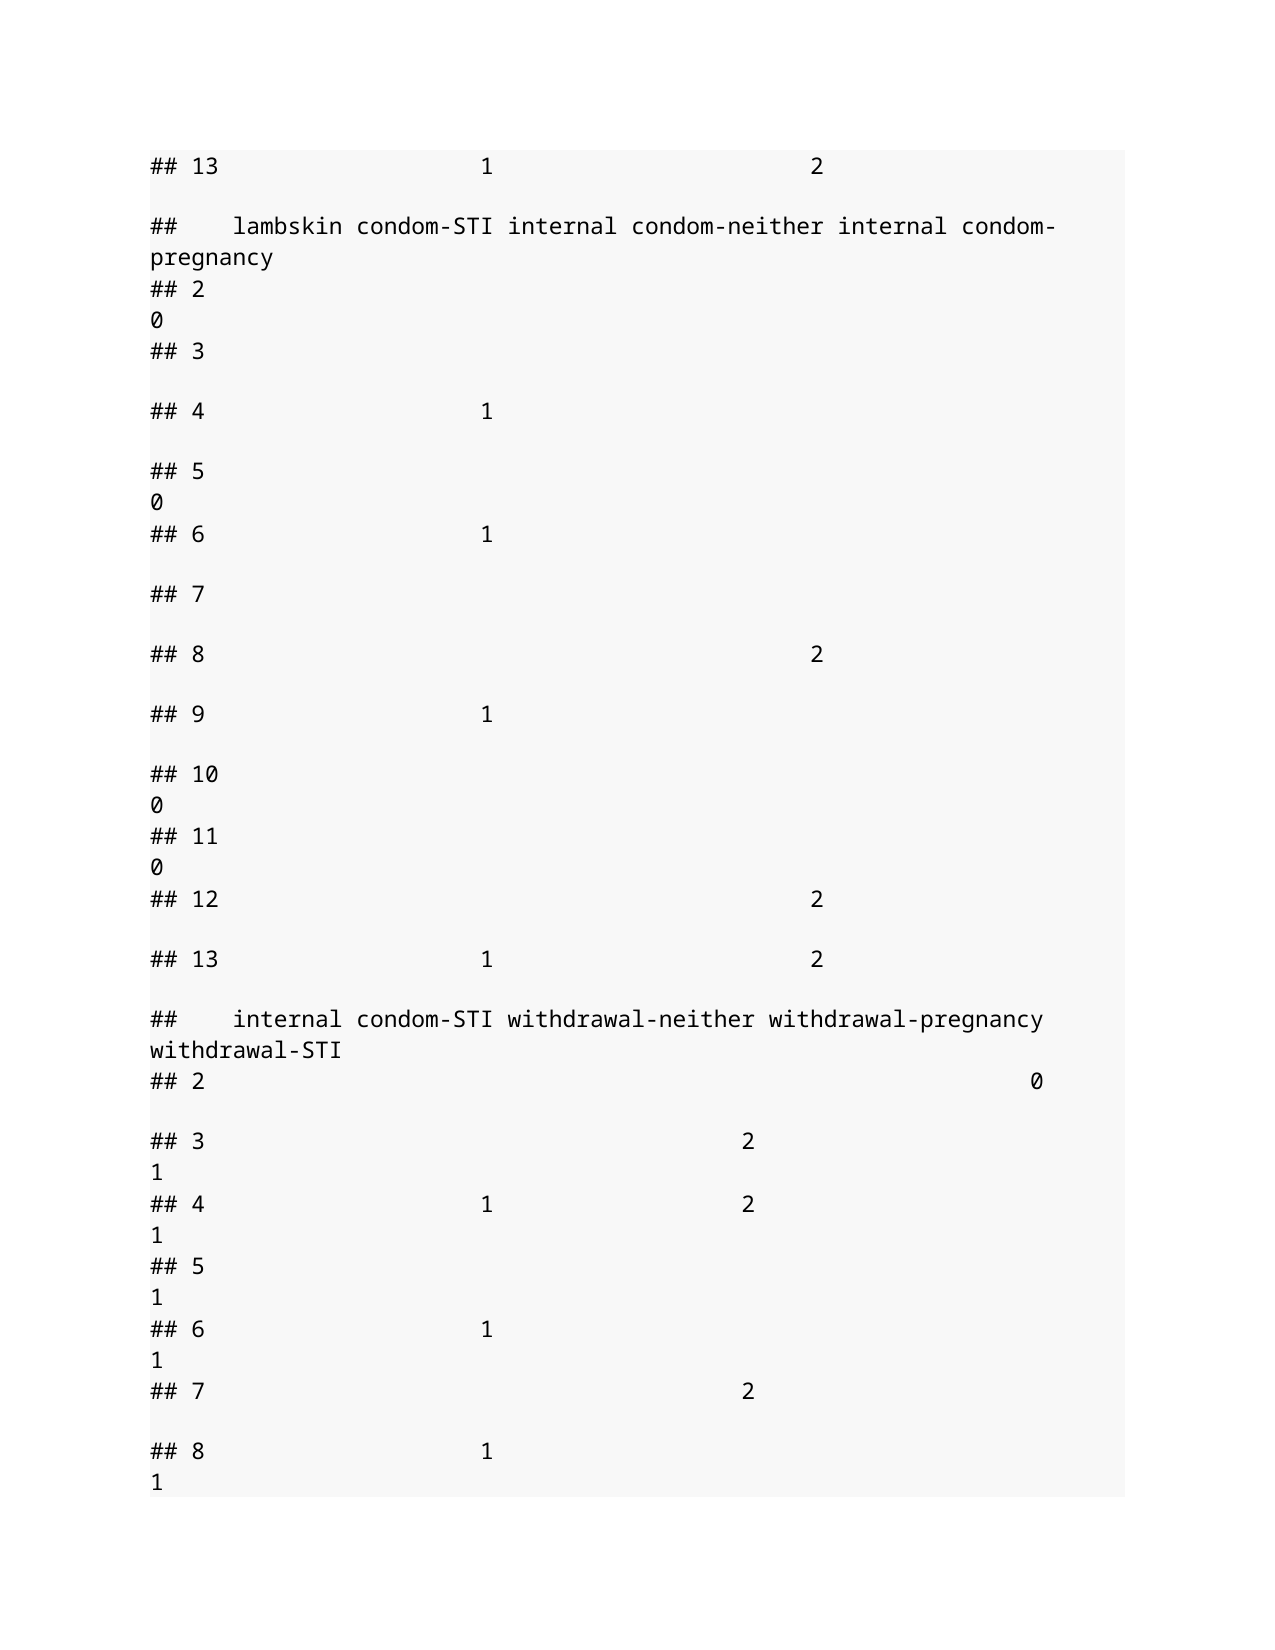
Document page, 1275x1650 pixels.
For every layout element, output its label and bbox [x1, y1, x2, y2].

text [150, 150, 1125, 1497]
